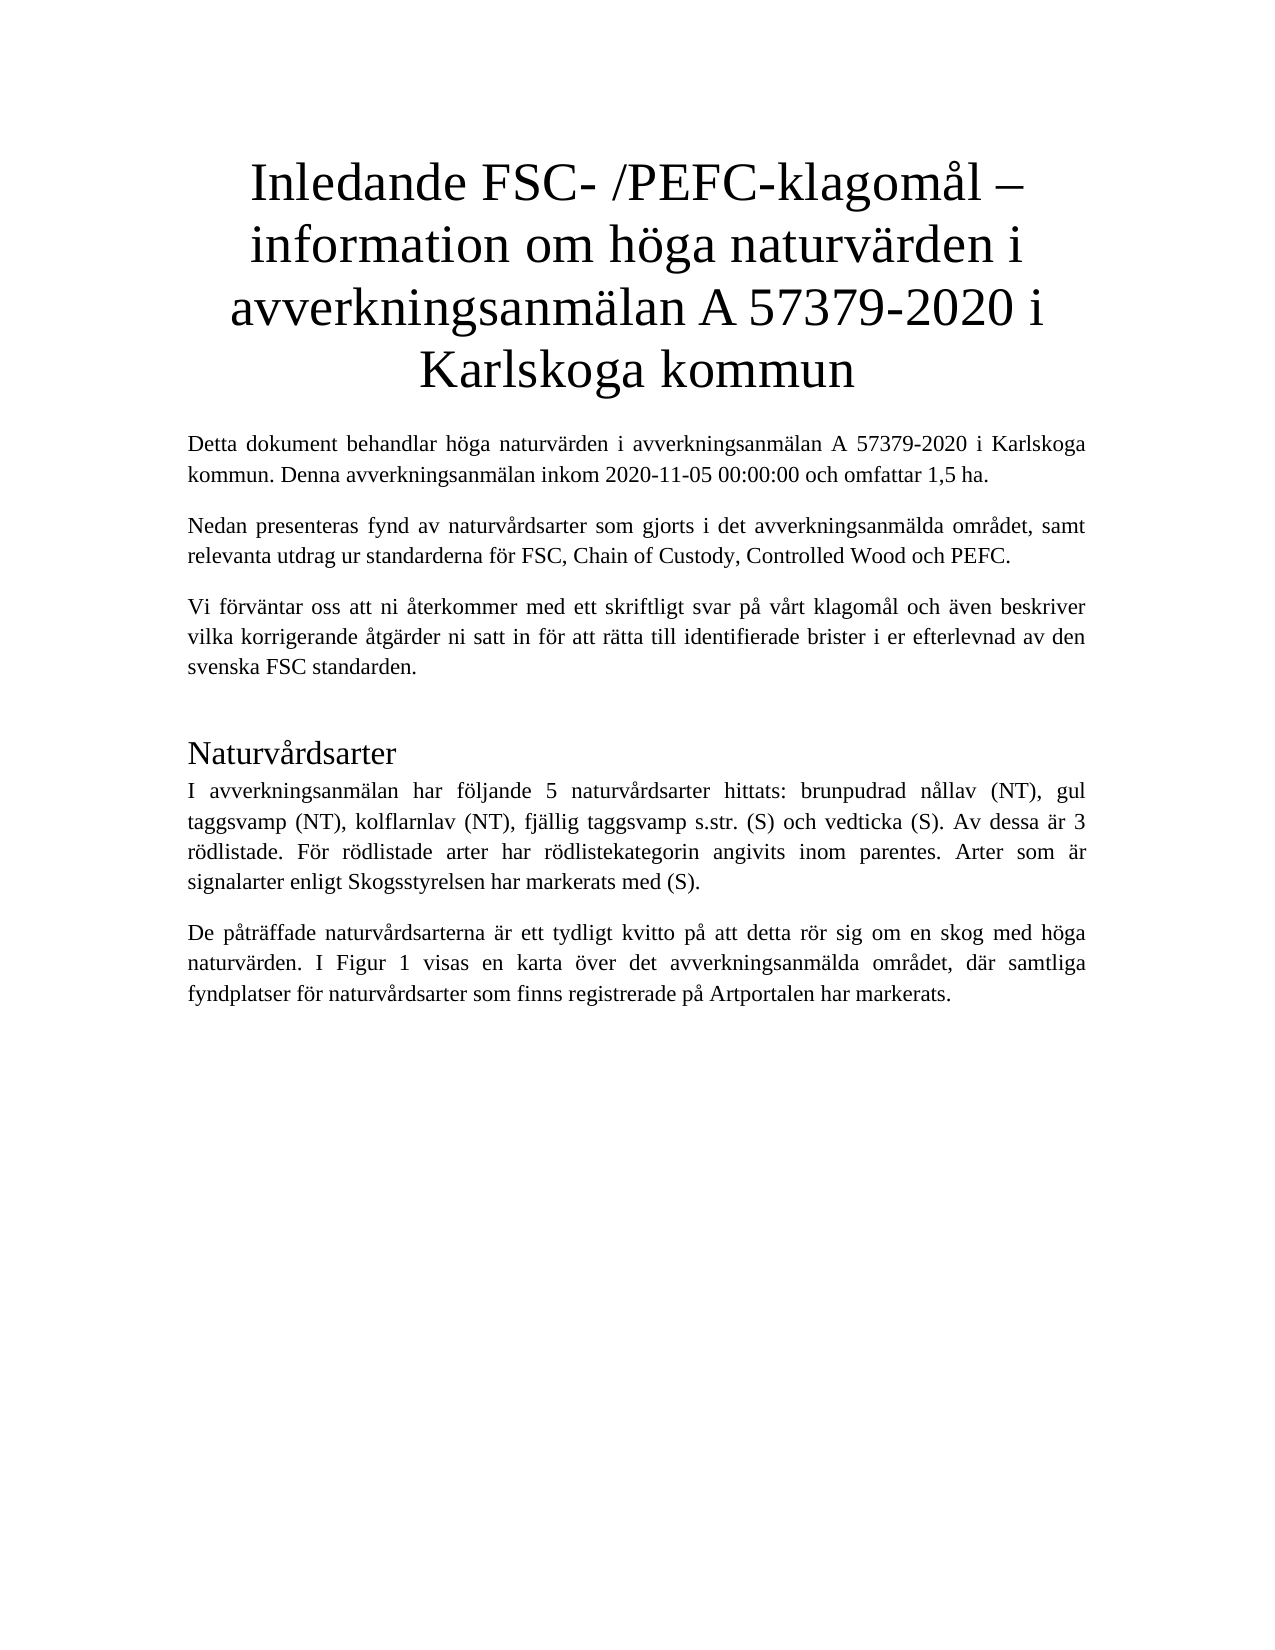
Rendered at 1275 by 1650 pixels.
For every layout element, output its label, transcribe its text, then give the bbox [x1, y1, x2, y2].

text De påträffade naturvårdsarterna är ett tydligt kvitto på att detta rör sig om en skog med höga naturvärden. I Figur 1 visas en karta över det avverkningsanmälda området, där samtliga fyndplatser för naturvårdsarter som finns registrerade på Artportalen har markerats. [187, 919, 1087, 1006]
title Inledande FSC- /PEFC-klagomål – information om höga naturvärden i avverkningsanmälan A 57379-2020 i Karlskoga kommun [187, 150, 1087, 399]
subtitle Naturvårdsarter [187, 733, 1087, 772]
text Nedan presenteras fynd av naturvårdsarter som gjorts i det avverkningsanmälda området, samt relevanta utdrag ur standarderna för FSC, Chain of Custody, Controlled Wood och PEFC. [187, 512, 1087, 568]
text I avverkningsanmälan har följande 5 naturvårdsarter hittats: brunpudrad nållav (NT), gul taggsvamp (NT), kolflarnlav (NT), fjällig taggsvamp s.str. (S) och vedticka (S). Av dessa är 3 rödlistade. För rödlistade arter har rödlistekategorin angivits inom parentes. Arter som är signalarter enligt Skogsstyrelsen har markerats med (S). [187, 778, 1087, 894]
text Vi förväntar oss att ni återkommer med ett skriftligt svar på vårt klagomål och även beskriver vilka korrigerande åtgärder ni satt in för att rätta till identifierade brister i er efterlevnad av den svenska FSC standarden. [187, 593, 1087, 680]
text Detta dokument behandlar höga naturvärden i avverkningsanmälan A 57379-2020 i Karlskoga kommun. Denna avverkningsanmälan inkom 2020-11-05 00:00:00 och omfattar 1,5 ha. [187, 430, 1087, 487]
